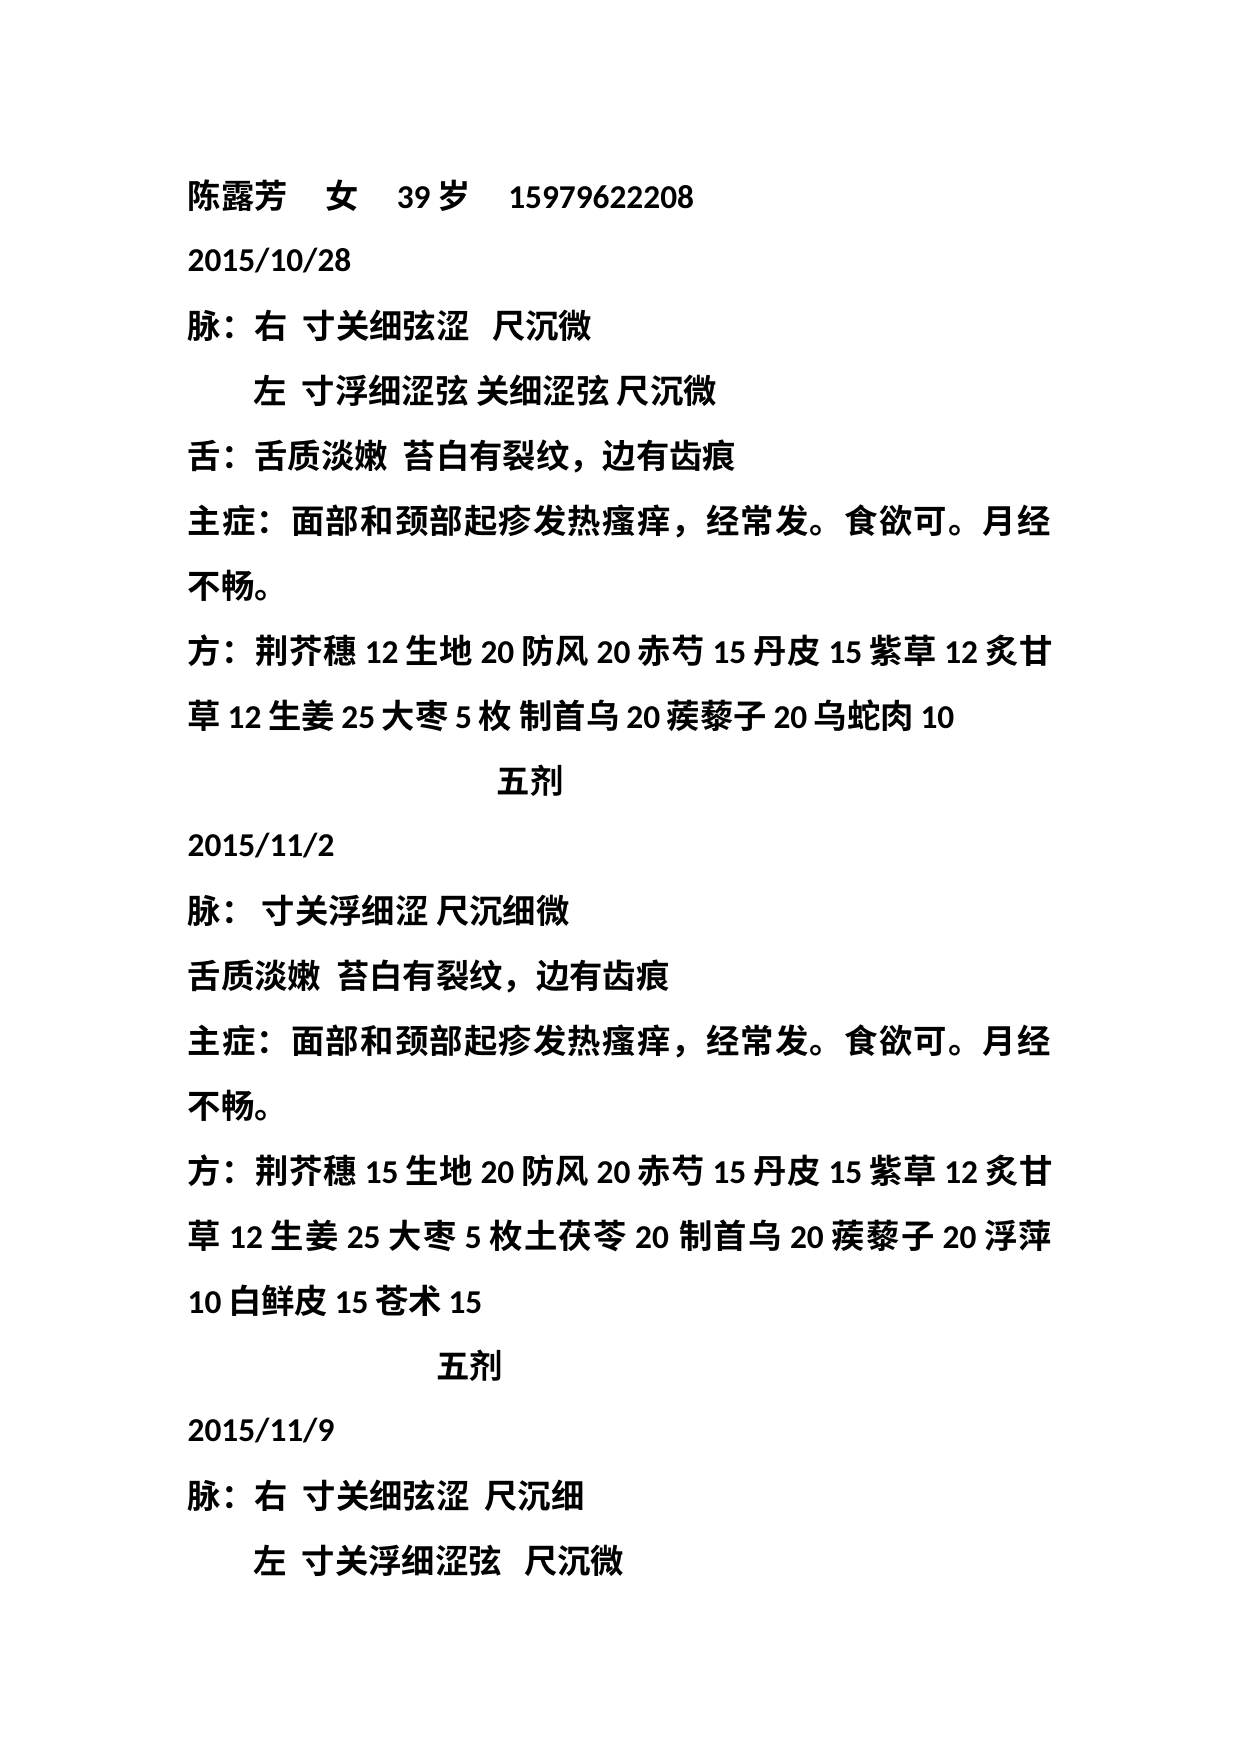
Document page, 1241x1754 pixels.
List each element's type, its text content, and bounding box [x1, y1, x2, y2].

text 2015/11/9 [187, 1397, 1053, 1462]
text 方：荆芥穗12生地20防风20赤芍15丹皮15紫草12炙甘草12生姜25大枣5枚 制首乌20蒺藜子20乌蛇肉10 [187, 617, 1053, 747]
text 脉：右 寸关细弦涩 尺沉细 [187, 1462, 1053, 1527]
text 左 寸关浮细涩弦 尺沉微 [187, 1527, 1053, 1592]
text 左 寸浮细涩弦 关细涩弦 尺沉微 [187, 357, 1053, 422]
text 脉：右 寸关细弦涩 尺沉微 [187, 292, 1053, 357]
text 2015/10/28 [187, 227, 1053, 292]
text 方：荆芥穗15生地20防风20赤芍15丹皮15紫草12炙甘草12生姜25大枣5枚土茯苓20 制首乌20蒺藜子20浮萍10白鲜皮15苍术15 [187, 1137, 1053, 1332]
text 五剂 [187, 747, 1053, 812]
text 舌：舌质淡嫩 苔白有裂纹，边有齿痕 [187, 422, 1053, 487]
text 陈露芳 女 39岁 15979622208 [187, 162, 1053, 227]
text 2015/11/2 [187, 812, 1053, 877]
text 主症：面部和颈部起疹发热瘙痒，经常发。食欲可。月经不畅。 [187, 1007, 1053, 1137]
text 脉： 寸关浮细涩 尺沉细微 [187, 877, 1053, 942]
text 主症：面部和颈部起疹发热瘙痒，经常发。食欲可。月经不畅。 [187, 487, 1053, 617]
text 舌质淡嫩 苔白有裂纹，边有齿痕 [187, 942, 1053, 1007]
text 五剂 [187, 1332, 1053, 1397]
